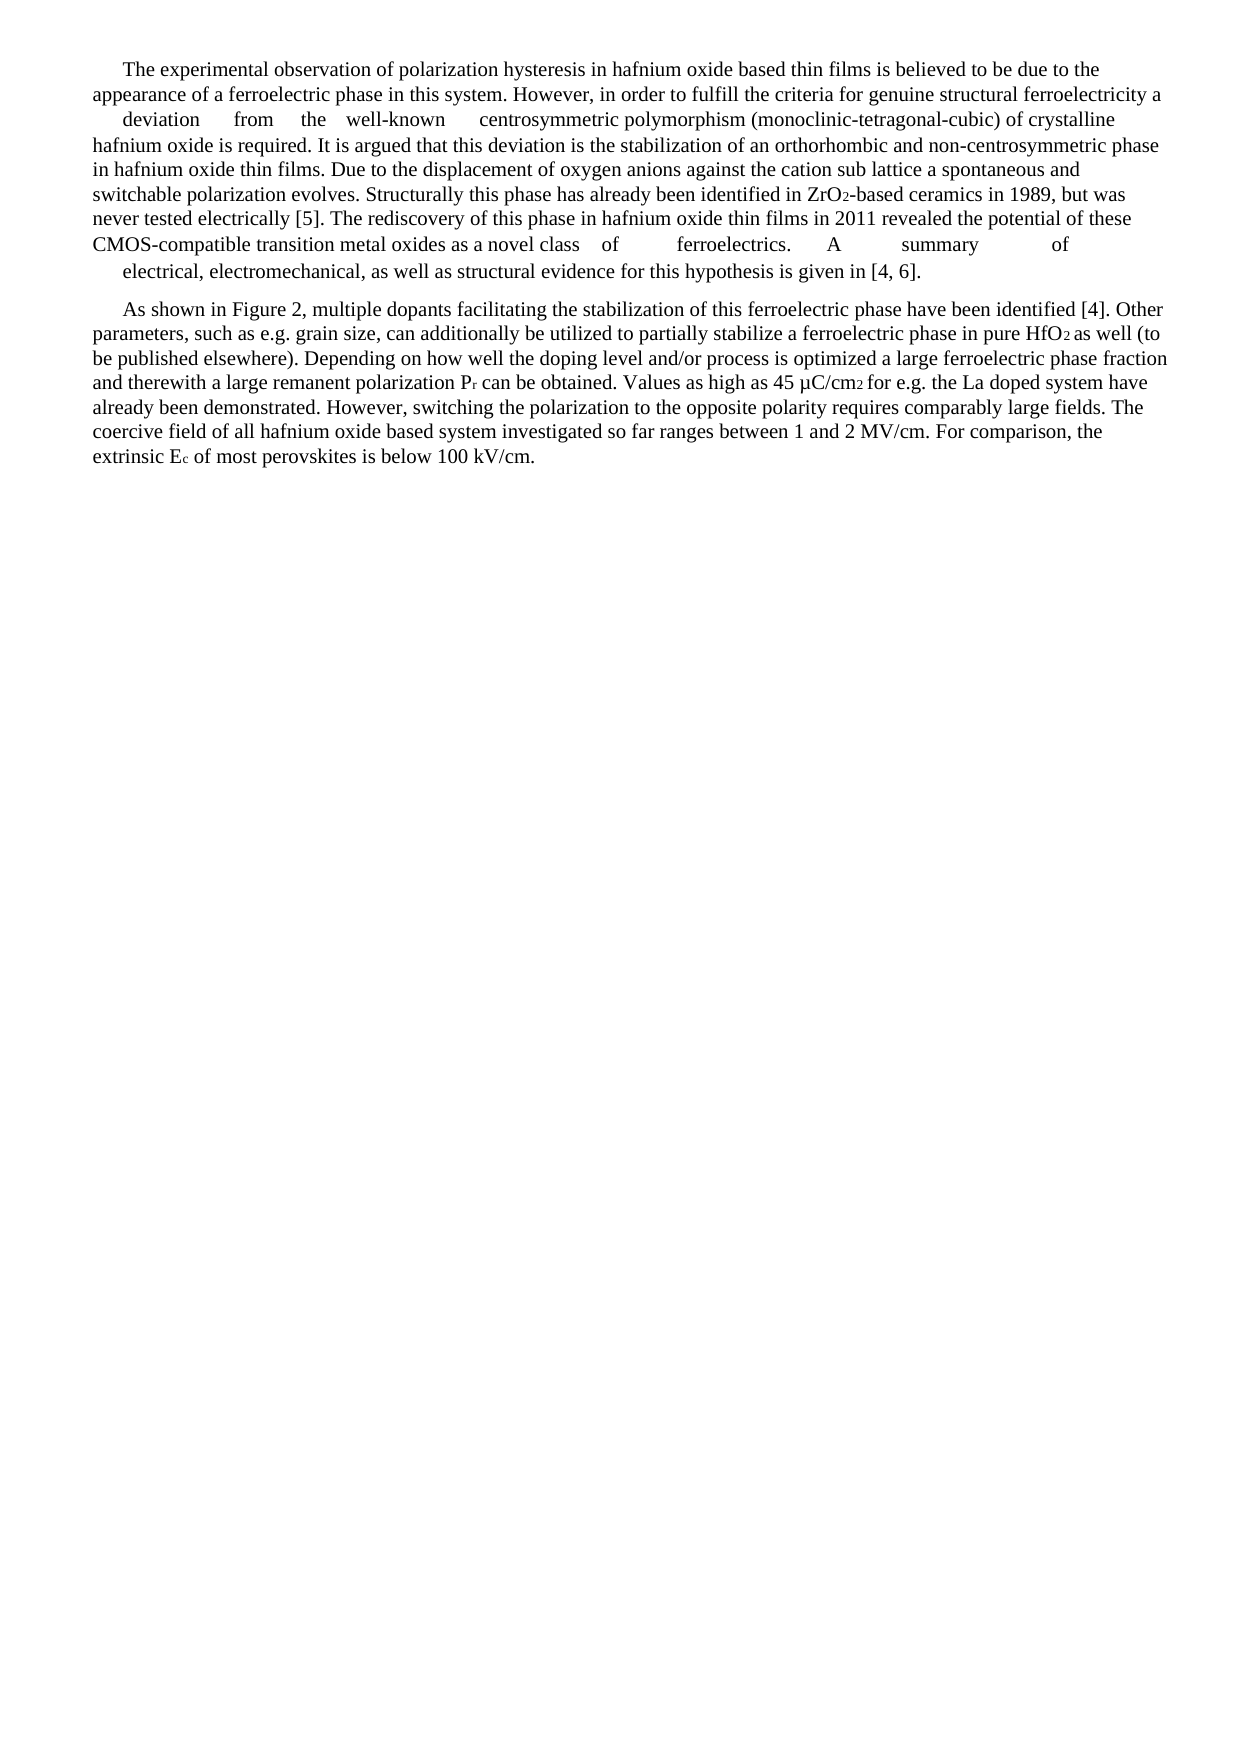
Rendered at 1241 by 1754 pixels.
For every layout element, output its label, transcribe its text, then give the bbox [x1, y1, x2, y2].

text As shown in Figure 2, multiple dopants facilitating the stabilization of this ferroelectric phase have been identified [4]. Other parameters, such as e.g. grain size, can additionally be utilized to partially stabilize a ferroelectric phase in pure HfO2 as well (to be published elsewhere). Depending on how well the doping level and/or process is optimized a large ferroelectric phase fraction and therewith a large remanent polarization Pr can be obtained. Values as high as 45 µC/cm2 for e.g. the La doped system have already been demonstrated. However, switching the polarization to the opposite polarity requires comparably large fields. The coercive field of all hafnium oxide based system investigated so far ranges between 1 and 2 MV/cm. For comparison, the extrinsic Ec of most perovskites is below 100 kV/cm. [92, 297, 1172, 468]
text The experimental observation of polarization hysteresis in hafnium oxide based thin films is believed to be due to the appearance of a ferroelectric phase in this system. However, in order to fulfill the criteria for genuine structural ferroelectricity a deviation from the well-known centrosymmetric polymorphism (monoclinic-tetragonal-cubic) of crystalline hafnium oxide is required. It is argued that this deviation is the stabilization of an orthorhombic and non-centrosymmetric phase in hafnium oxide thin films. Due to the displacement of oxygen anions against the cation sub lattice a spontaneous and switchable polarization evolves. Structurally this phase has already been identified in ZrO2-based ceramics in 1989, but was never tested electrically [5]. The rediscovery of this phase in hafnium oxide thin films in 2011 revealed the potential of these CMOS-compatible transition metal oxides as a novel class of ferroelectrics. A summary of electrical, electromechanical, as well as structural evidence for this hypothesis is given in [4, 6]. [92, 57, 1172, 284]
